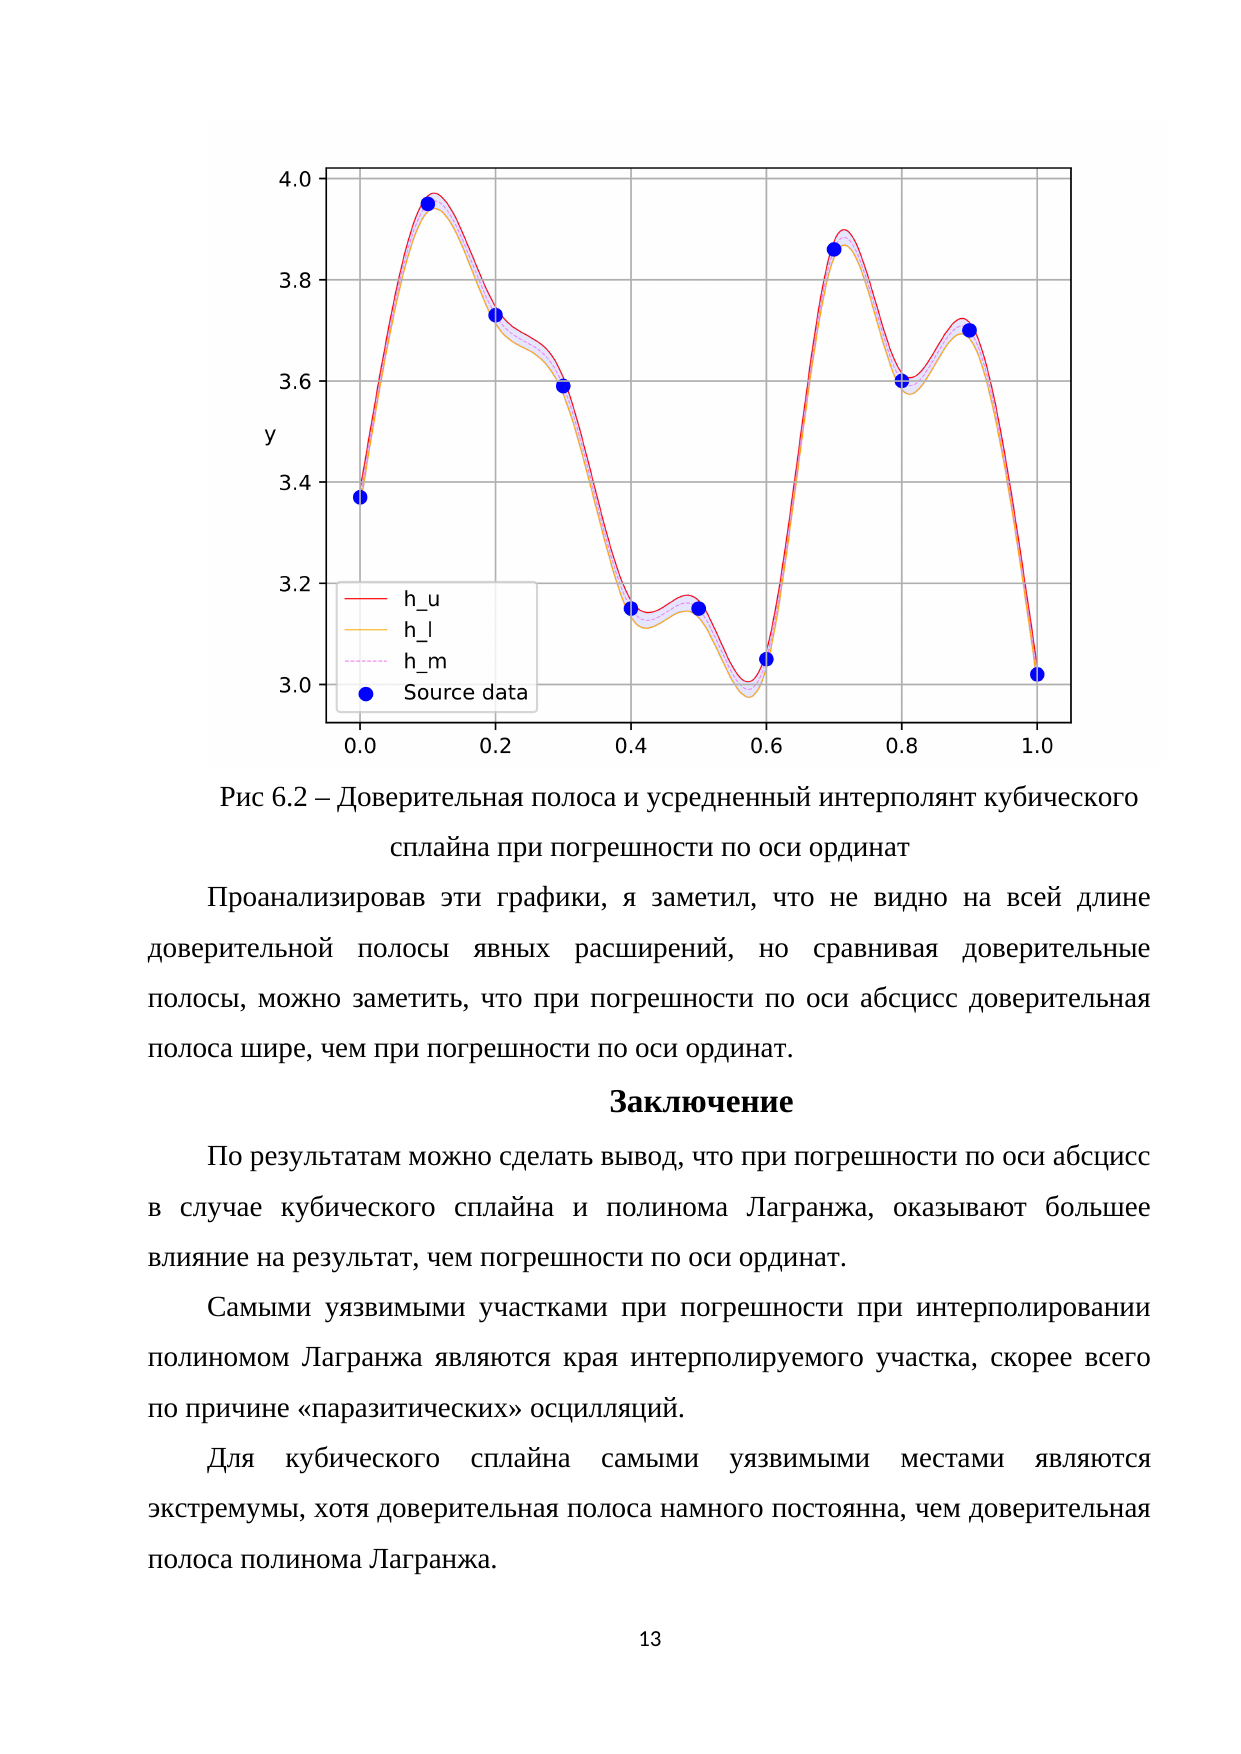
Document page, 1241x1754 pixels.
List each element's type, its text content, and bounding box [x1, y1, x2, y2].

text По результатам можно сделать вывод, что при погрешности по оси абсцисс в случае кубического сплайна и полинома Лагранжа, оказывают большее влияние на результат, чем погрешности по оси ординат. [148, 1138, 1152, 1272]
text Рис 6.2 – Доверительная полоса и усредненный интерполянт кубического сплайна при погрешности по оси ординат [148, 779, 1152, 863]
text Для кубического сплайна самыми уязвимыми местами являются экстремумы, хотя доверительная полоса намного постоянна, чем доверительная полоса полинома Лагранжа. [148, 1440, 1152, 1574]
subtitle Заключение [251, 1081, 1152, 1119]
text Самыми уязвимыми участками при погрешности при интерполировании полиномом Лагранжа являются края интерполируемого участка, скорее всего по причине «паразитических» осцилляций. [148, 1289, 1152, 1423]
picture [206, 118, 1167, 766]
text Проанализировав эти графики, я заметил, что не видно на всей длине доверительной полосы явных расширений, но сравнивая доверительные полосы, можно заметить, что при погрешности по оси абсцисс доверительная полоса шире, чем при погрешности по оси ординат. [148, 879, 1152, 1064]
